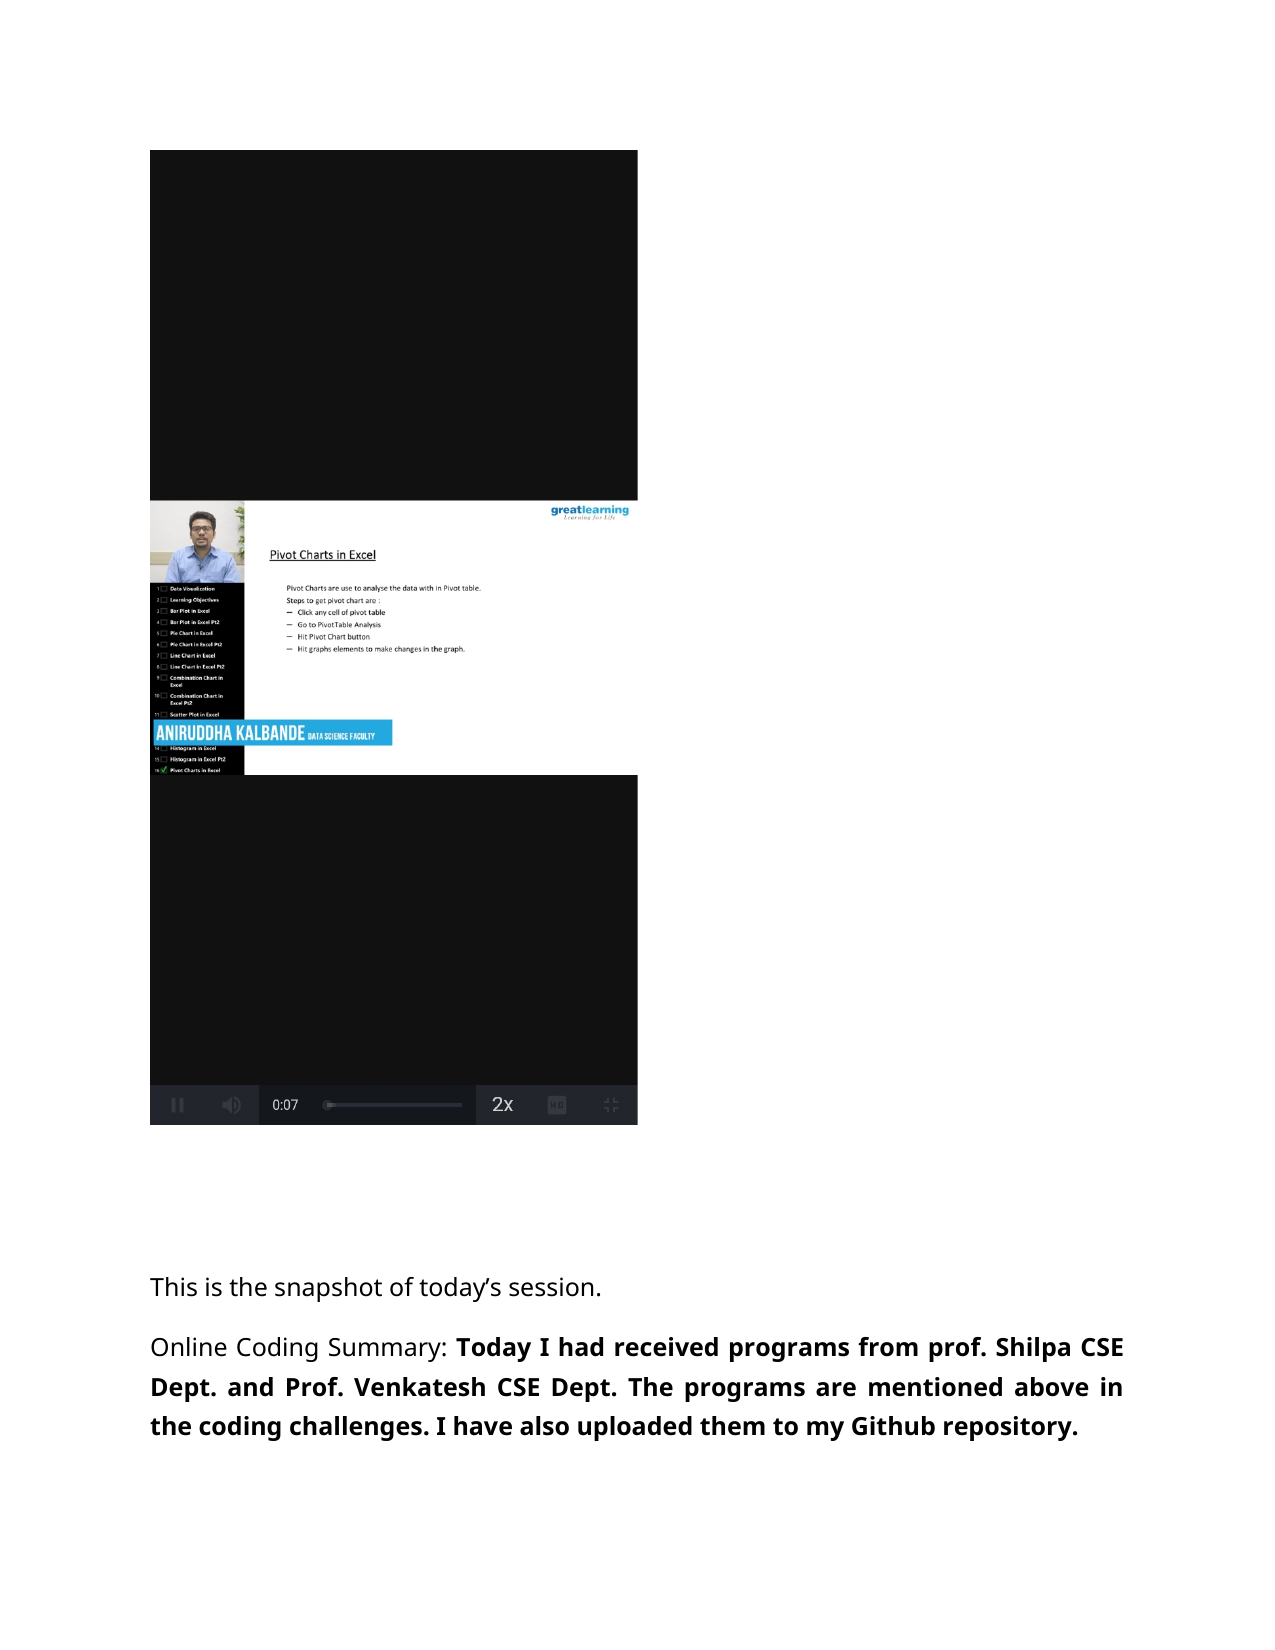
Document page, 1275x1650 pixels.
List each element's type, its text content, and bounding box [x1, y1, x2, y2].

picture [150, 150, 638, 1125]
text This is the snapshot of today’s session. [150, 1270, 1125, 1304]
text Online Coding Summary: Today I had received programs from prof. Shilpa CSE Dept. and Prof. Venkatesh CSE Dept. The programs are mentioned above in the coding challenges. I have also uploaded them to my Github repository. [150, 1330, 1125, 1442]
